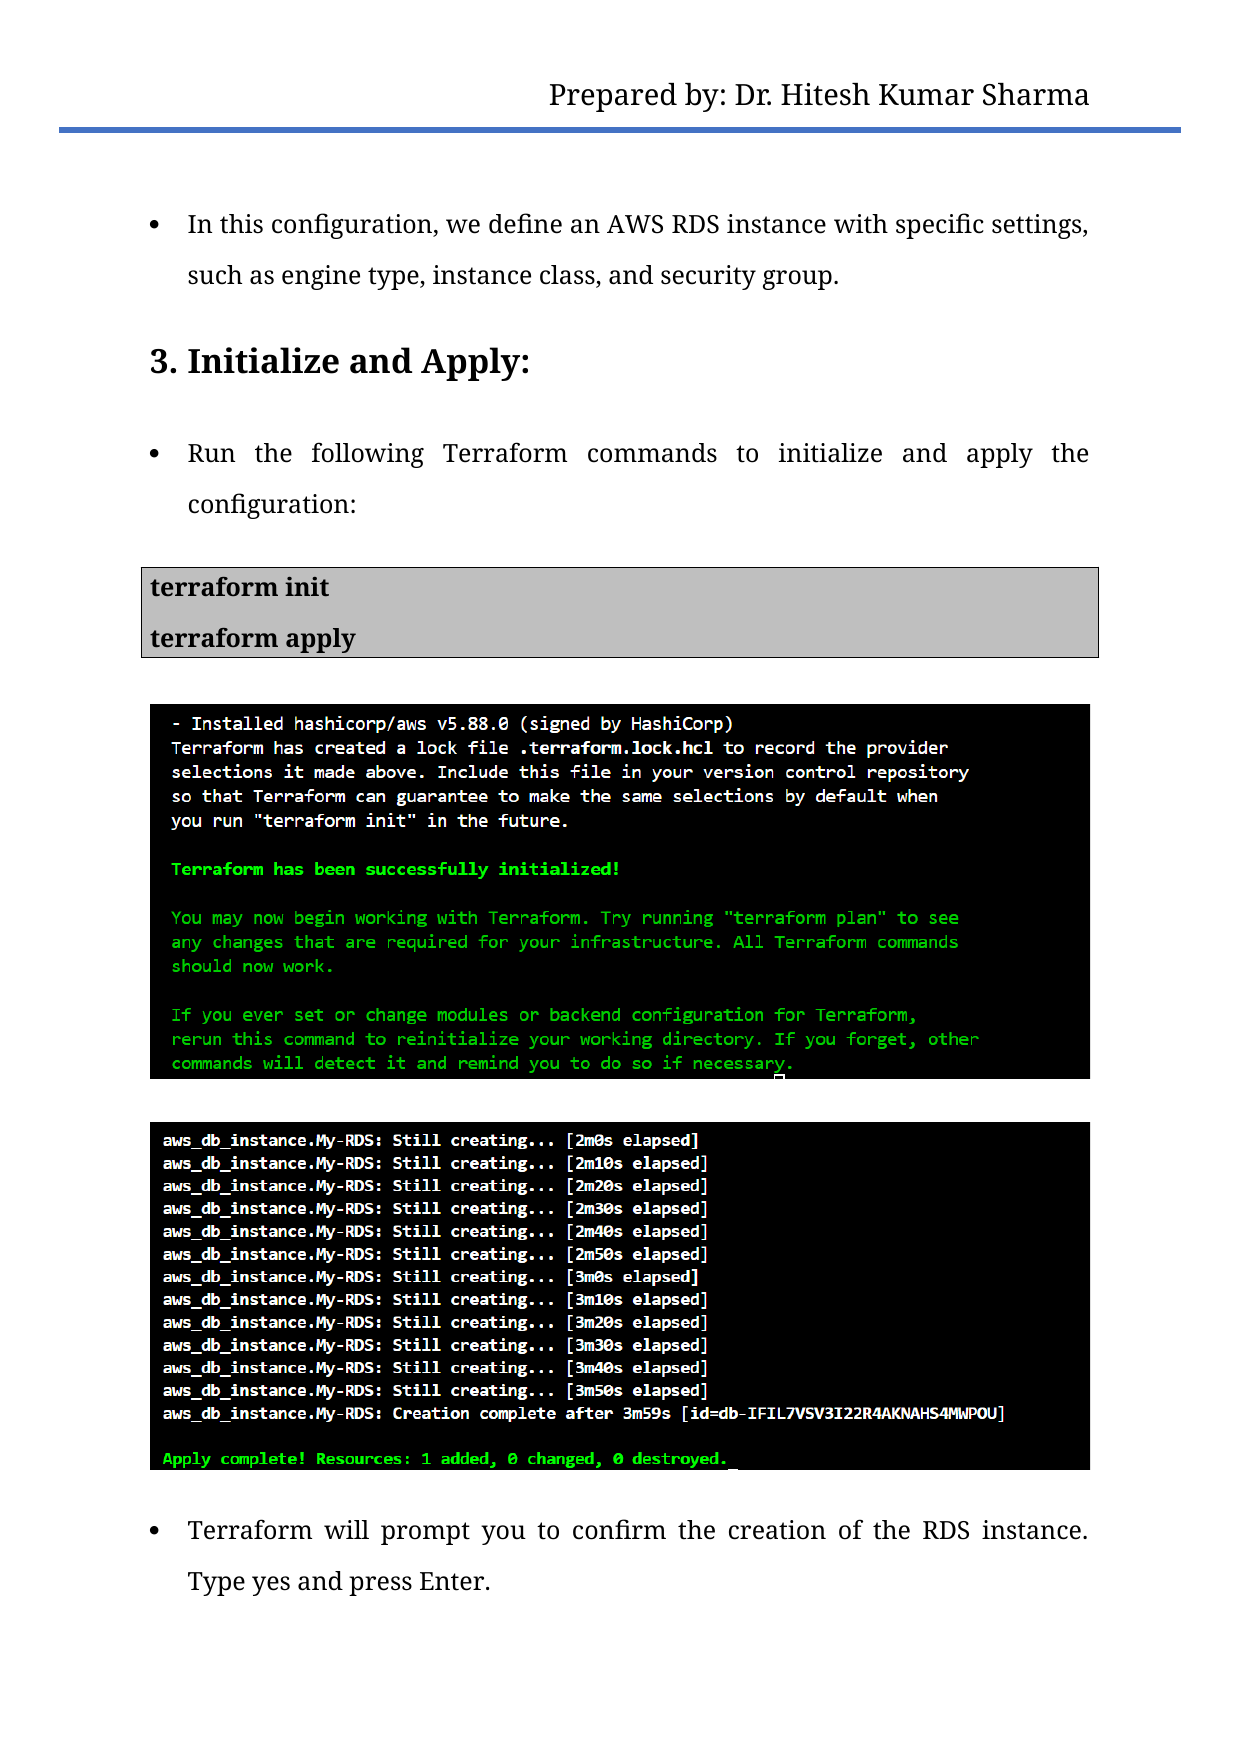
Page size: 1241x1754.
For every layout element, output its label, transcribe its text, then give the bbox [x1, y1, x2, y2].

list Initialize and Apply: [150, 338, 1090, 383]
list Run the following Terraform commands to initialize and apply the configuration: [150, 435, 1090, 520]
text terraform init [142, 568, 1098, 604]
picture [150, 1122, 1091, 1470]
list In this configuration, we define an AWS RDS instance with specific settings, such as engine type, instance class, and security group. [150, 207, 1090, 292]
picture [150, 704, 1091, 1079]
text terraform apply [142, 618, 1098, 657]
list Terraform will prompt you to confirm the creation of the RDS instance. Type yes and press Enter. [150, 1513, 1090, 1598]
